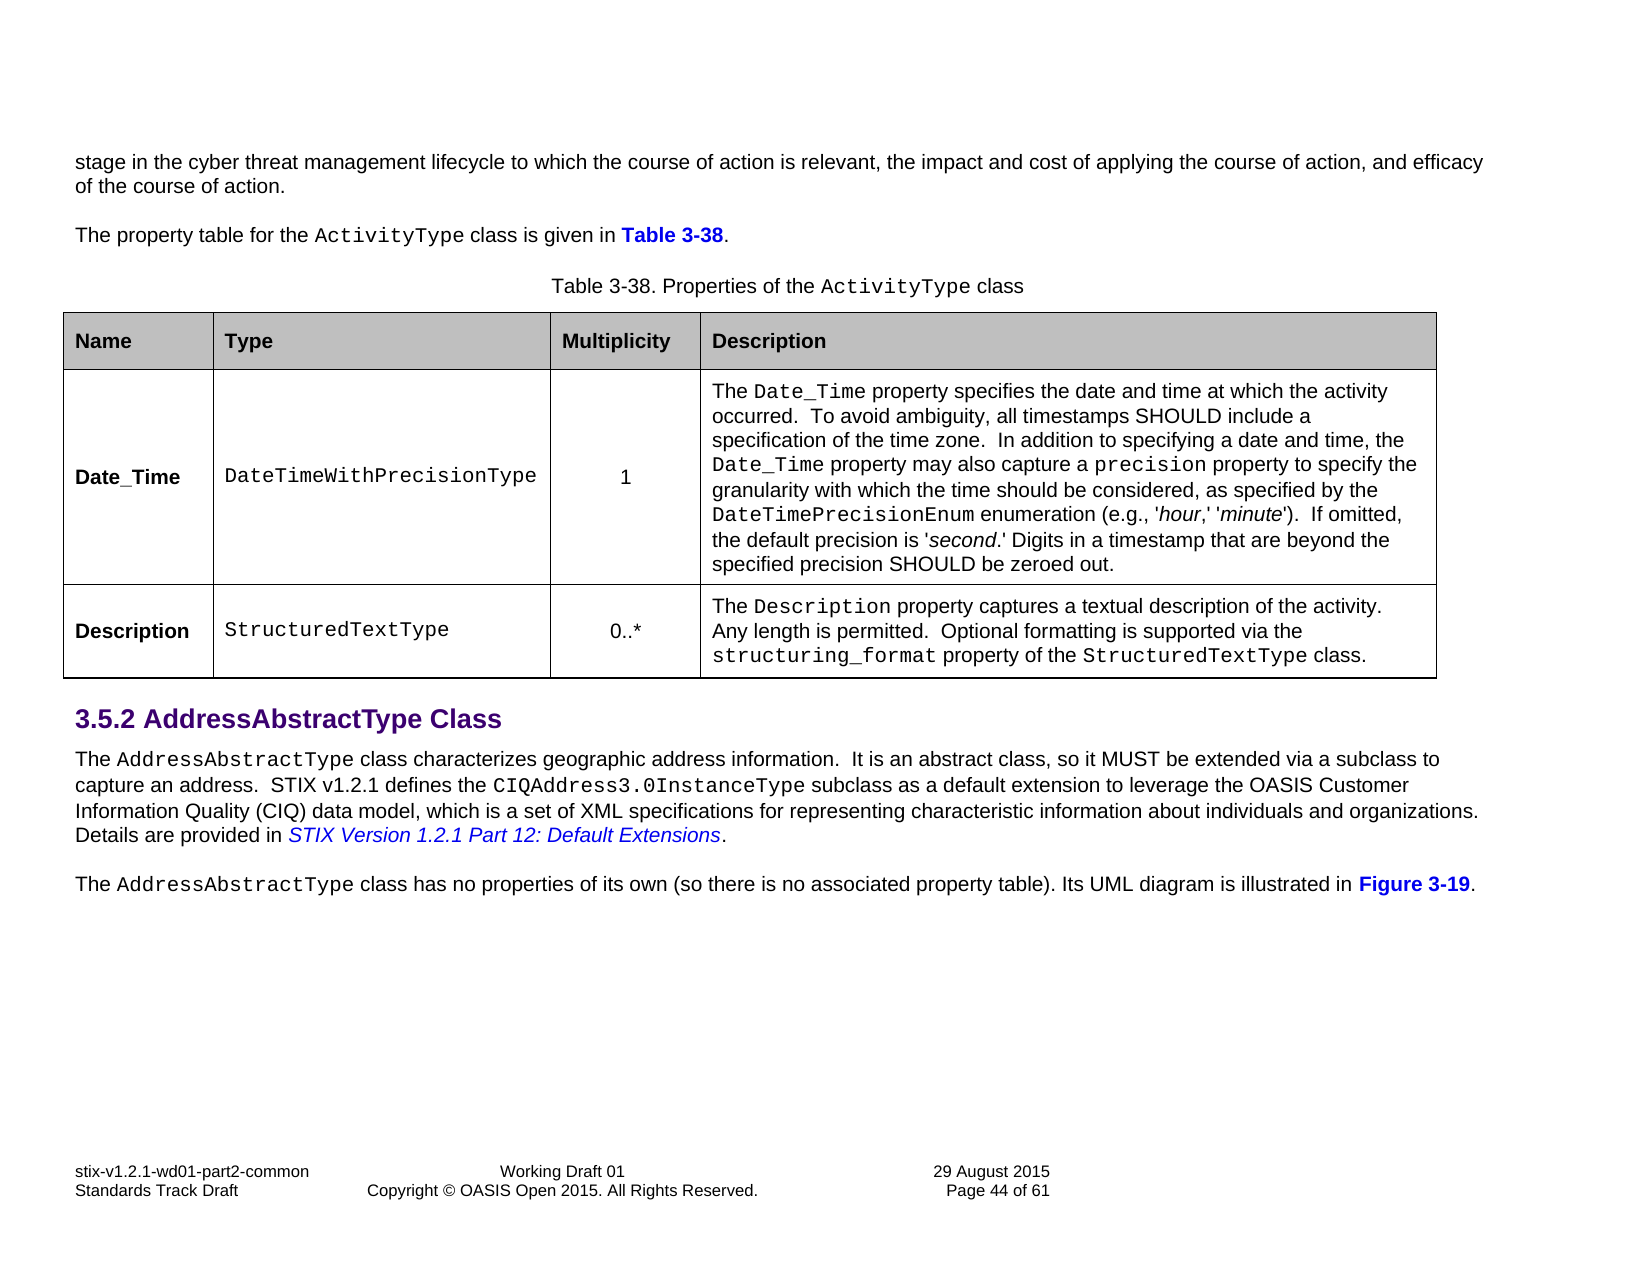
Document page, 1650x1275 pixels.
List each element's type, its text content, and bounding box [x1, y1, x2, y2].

table_cell Description [64, 585, 213, 677]
table_cell StructuredTextType [214, 585, 550, 677]
table_cell Date_Time [64, 370, 213, 584]
table_header Name [64, 313, 213, 369]
table_header Description [701, 313, 1436, 369]
table_cell 0..* [551, 585, 700, 677]
table_cell DateTimeWithPrecisionType [214, 370, 550, 584]
text The AddressAbstractType class characterizes geographic address information. It is an abstract class, so it MUST be extended via a subclass to capture an address. STIX v1.2.1 defines the CIQAddress3.0InstanceType subclass as a default extension to leverage the OASIS Customer Information Quality (CIQ) data model, which is a set of XML specifications for representing characteristic information about individuals and organizations. Details are provided in STIX Version 1.2.1 Part 12: Default Extensions. [75, 747, 1500, 847]
table_cell 1 [551, 370, 700, 584]
table_cell The Description property captures a textual description of the activity. Any length is permitted. Optional formatting is supported via the structuring_format property of the StructuredTextType class. [701, 585, 1436, 677]
table_cell The Date_Time property specifies the date and time at which the activity occurred. To avoid ambiguity, all timestamps SHOULD include a specification of the time zone. In addition to specifying a date and time, the Date_Time property may also capture a precision property to specify the granularity with which the time should be considered, as specified by the DateTimePrecisionEnum enumeration (e.g., 'hour,' 'minute'). If omitted, the default precision is 'second.' Digits in a timestamp that are beyond the specified precision SHOULD be zeroed out. [701, 370, 1436, 584]
table_header Type [214, 313, 550, 369]
table_header Multiplicity [551, 313, 700, 369]
subtitle AddressAbstractType Class [75, 703, 1500, 735]
